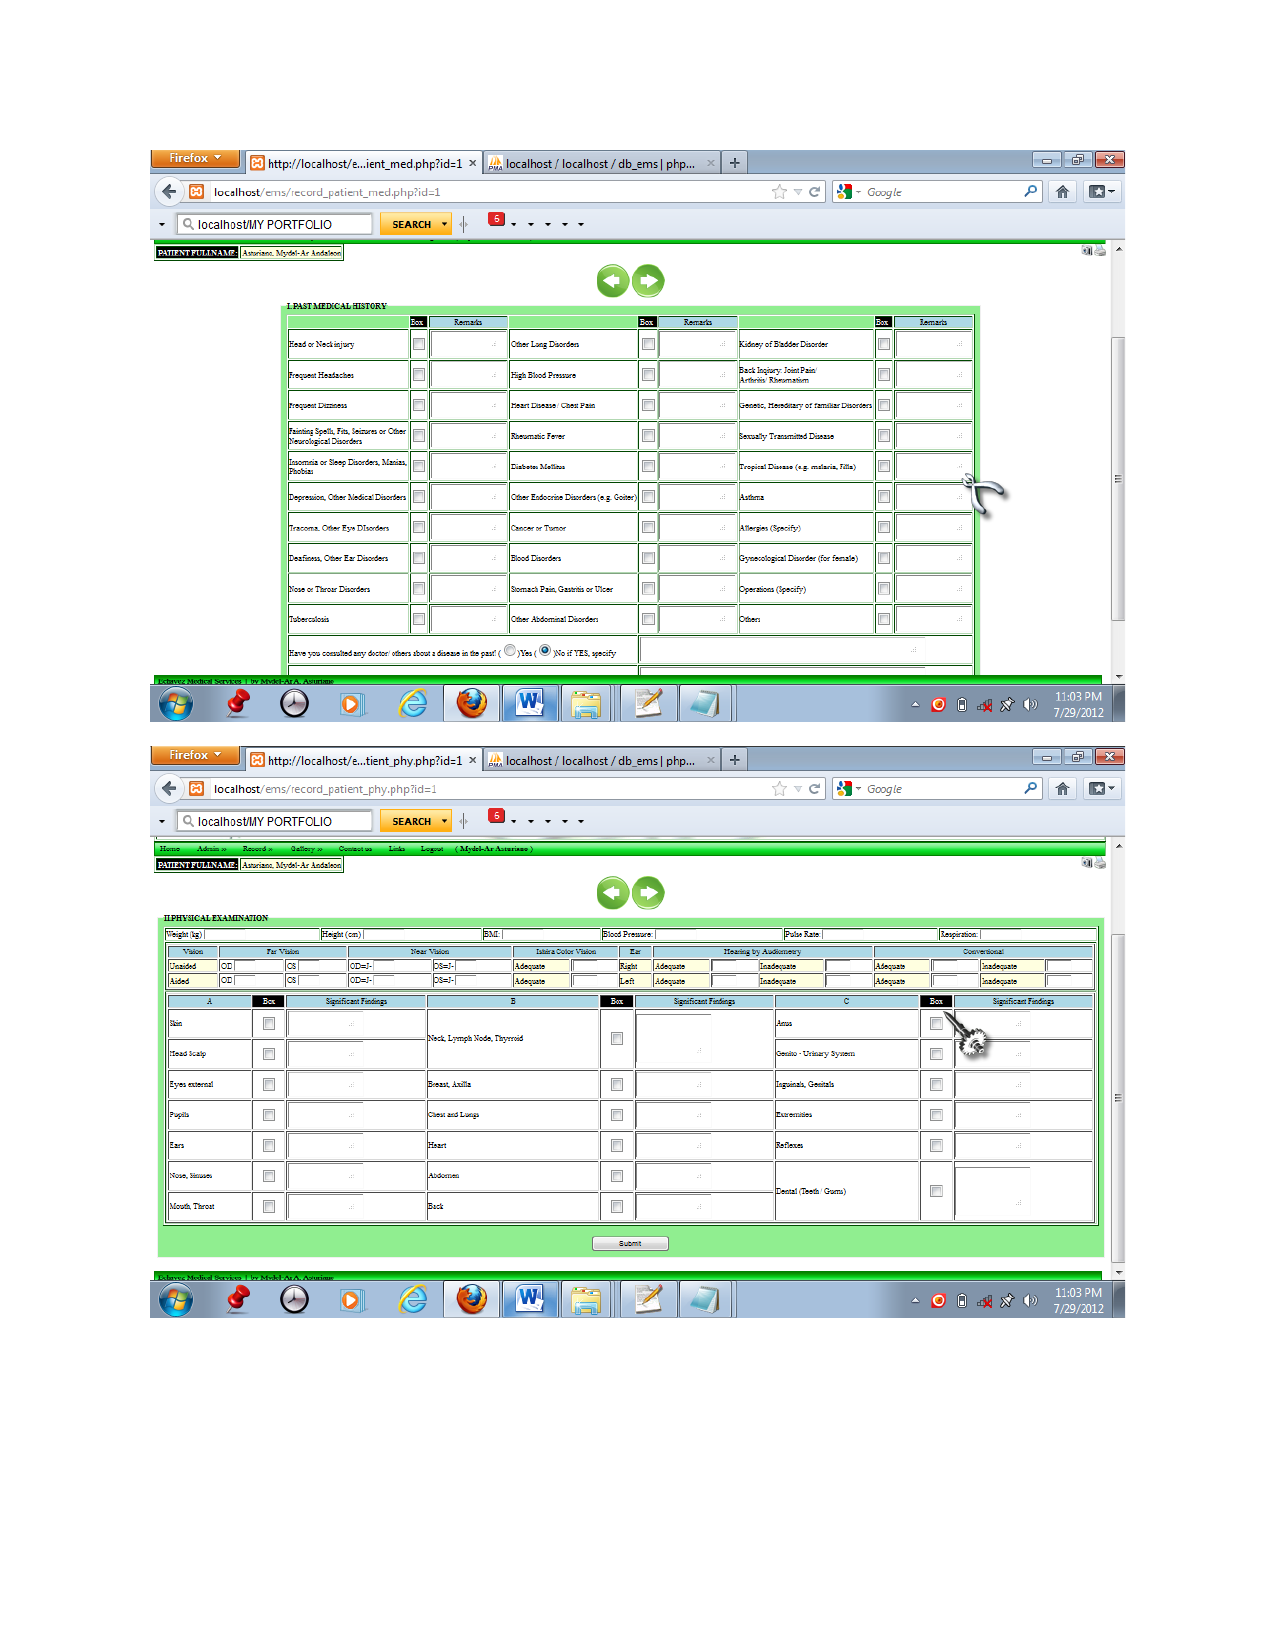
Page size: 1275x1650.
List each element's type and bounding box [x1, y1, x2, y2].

picture [150, 150, 1125, 722]
picture [150, 746, 1125, 1318]
